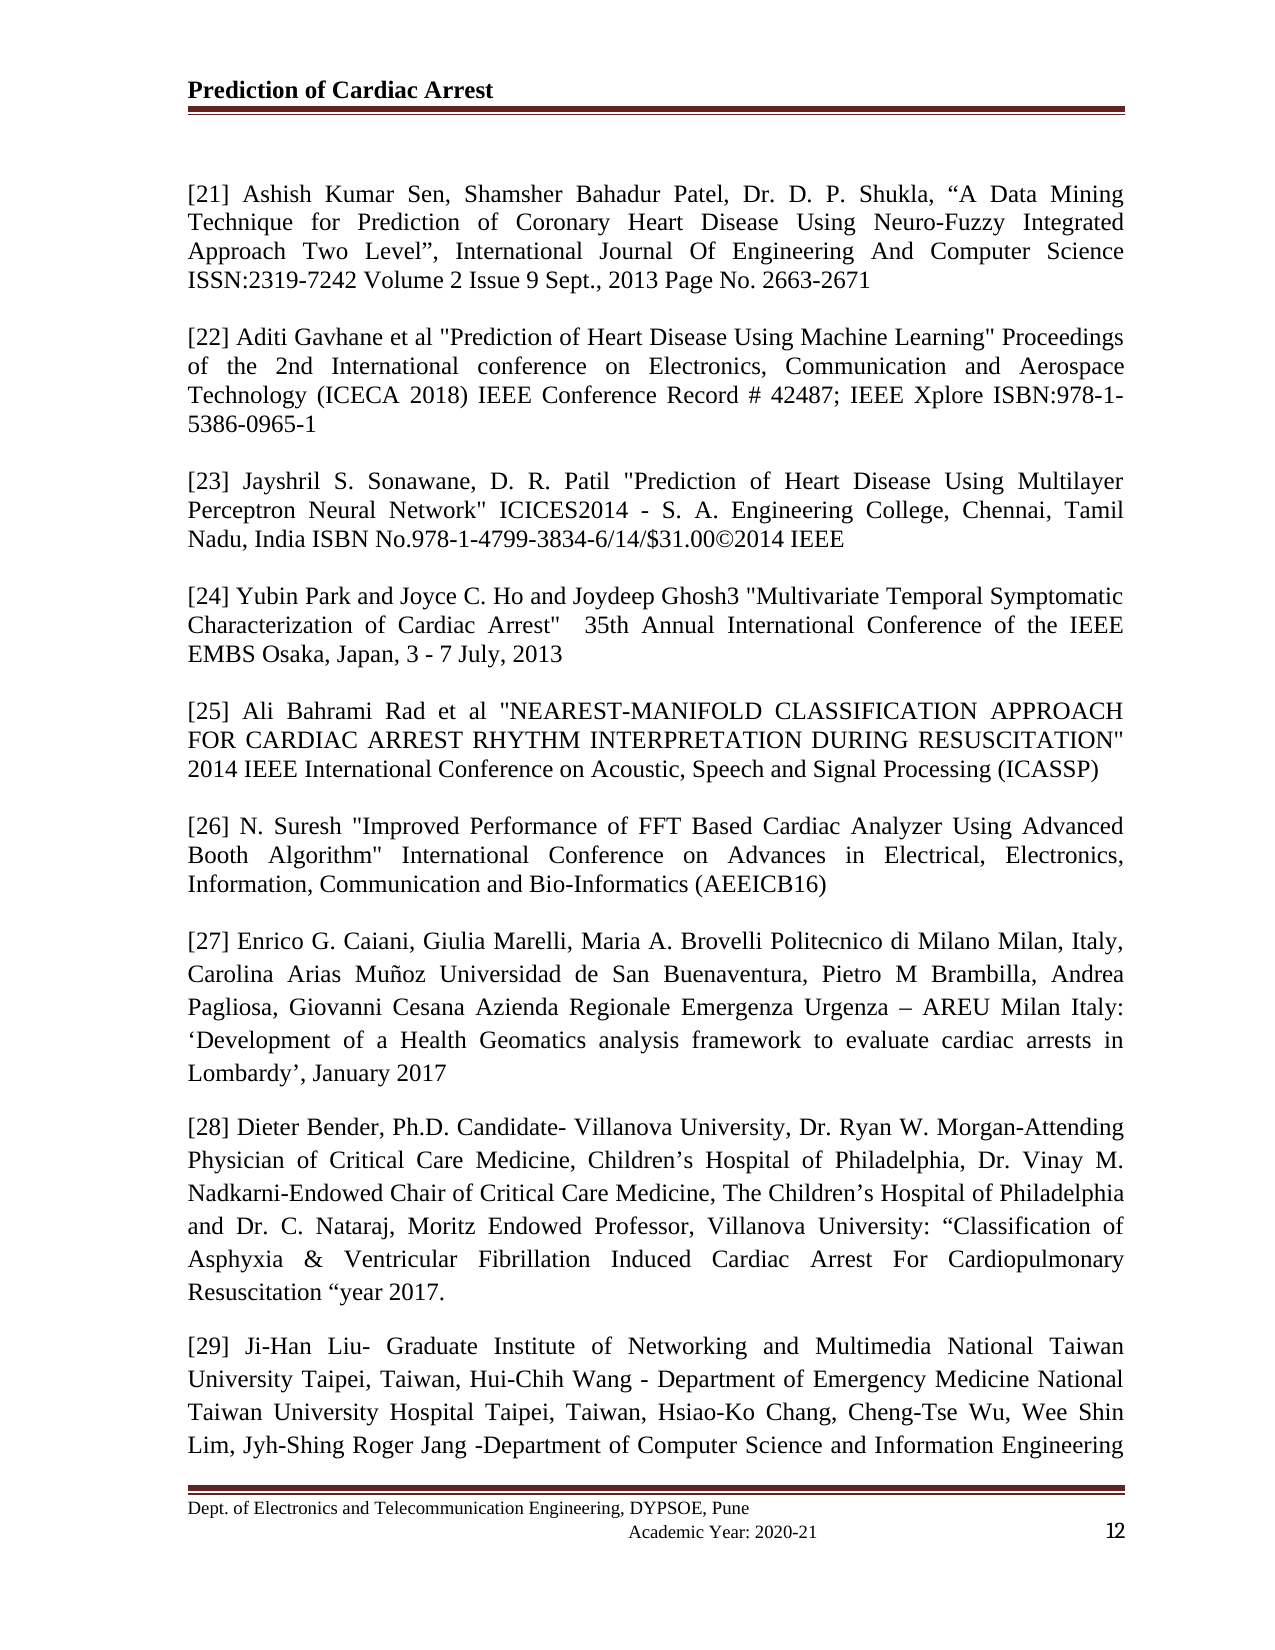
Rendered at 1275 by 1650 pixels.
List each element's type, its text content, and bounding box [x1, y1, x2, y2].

text [24] Yubin Park and Joyce C. Ho and Joydeep Ghosh3 "Multivariate Temporal Symptomatic Characterization of Cardiac Arrest" 35th Annual International Conference of the IEEE EMBS Osaka, Japan, 3 - 7 July, 2013 [187, 581, 1125, 667]
text [28] Dieter Bender, Ph.D. Candidate- Villanova University, Dr. Ryan W. Morgan-Attending Physician of Critical Care Medicine, Children’s Hospital of Philadelphia, Dr. Vinay M. Nadkarni-Endowed Chair of Critical Care Medicine, The Children’s Hospital of Philadelphia and Dr. C. Nataraj, Moritz Endowed Professor, Villanova University: “Classification of Asphyxia & Ventricular Fibrillation Induced Cardiac Arrest For Cardiopulmonary Resuscitation “year 2017. [187, 1112, 1125, 1306]
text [187, 1331, 1125, 1459]
text [21] Ashish Kumar Sen, Shamsher Bahadur Patel, Dr. D. P. Shukla, “A Data Mining Technique for Prediction of Coronary Heart Disease Using Neuro-Fuzzy Integrated Approach Two Level”, International Journal Of Engineering And Computer Science ISSN:2319-7242 Volume 2 Issue 9 Sept., 2013 Page No. 2663-2671 [187, 179, 1125, 294]
text [22] Aditi Gavhane et al "Prediction of Heart Disease Using Machine Learning" Proceedings of the 2nd International conference on Electronics, Communication and Aerospace Technology (ICECA 2018) IEEE Conference Record # 42487; IEEE Xplore ISBN:978-1-5386-0965-1 [187, 322, 1125, 437]
text [23] Jayshril S. Sonawane, D. R. Patil "Prediction of Heart Disease Using Multilayer Perceptron Neural Network" ICICES2014 - S. A. Engineering College, Chennai, Tamil Nadu, India ISBN No.978-1-4799-3834-6/14/$31.00©2014 IEEE [187, 466, 1125, 552]
text [27] Enrico G. Caiani, Giulia Marelli, Maria A. Brovelli Politecnico di Milano Milan, Italy, Carolina Arias Muñoz Universidad de San Buenaventura, Pietro M Brambilla, Andrea Pagliosa, Giovanni Cesana Azienda Regionale Emergenza Urgenza – AREU Milan Italy: ‘Development of a Health Geomatics analysis framework to evaluate cardiac arrests in Lombardy’, January 2017 [187, 926, 1125, 1087]
text [26] N. Suresh "Improved Performance of FFT Based Cardiac Analyzer Using Advanced Booth Algorithm" International Conference on Advances in Electrical, Electronics, Information, Communication and Bio-Informatics (AEEICB16) [187, 811, 1125, 897]
text [25] Ali Bahrami Rad et al "NEAREST-MANIFOLD CLASSIFICATION APPROACH FOR CARDIAC ARREST RHYTHM INTERPRETATION DURING RESUSCITATION" 2014 IEEE International Conference on Acoustic, Speech and Signal Processing (ICASSP) [187, 696, 1125, 782]
